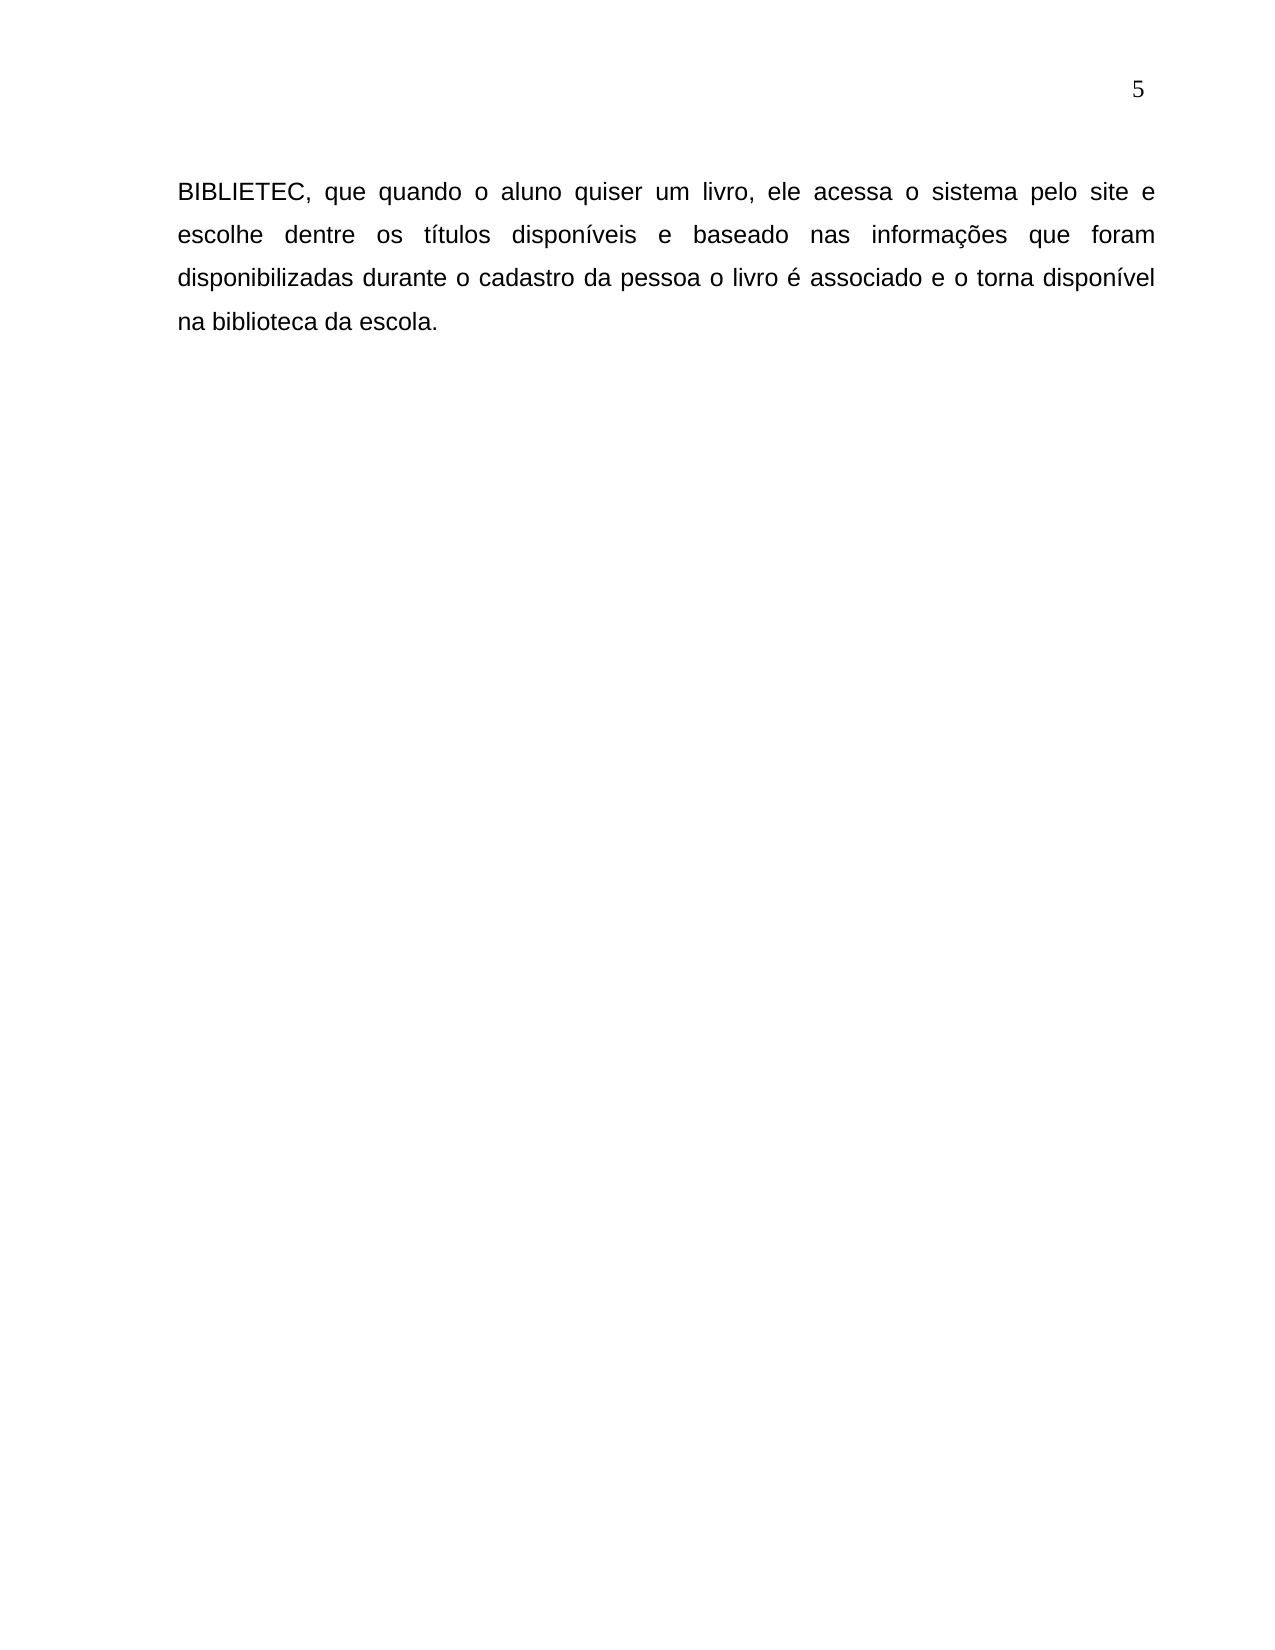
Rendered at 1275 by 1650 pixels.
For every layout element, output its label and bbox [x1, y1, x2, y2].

text [177, 177, 1157, 335]
